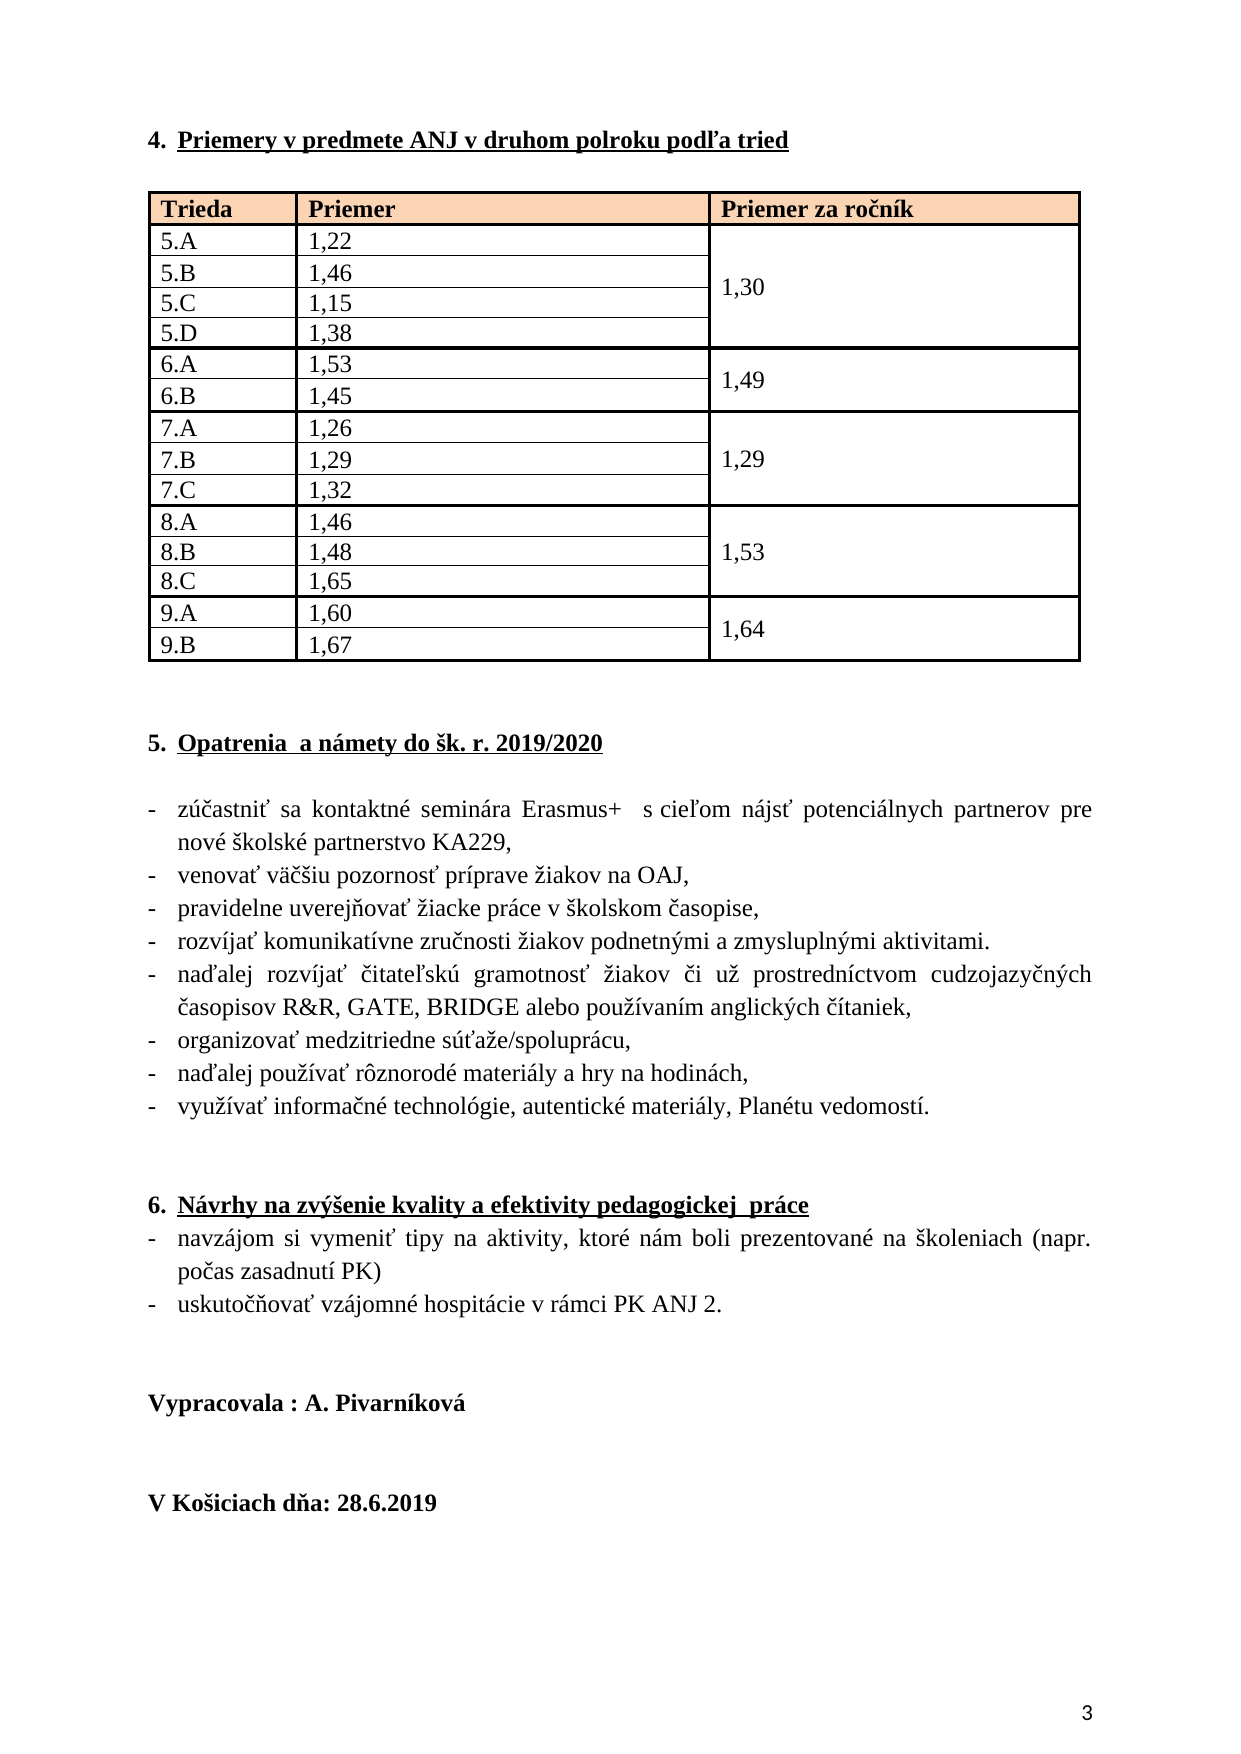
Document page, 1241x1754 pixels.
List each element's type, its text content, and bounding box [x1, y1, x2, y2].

table_cell 8.C [151, 566, 295, 595]
table_cell 6.A [151, 350, 295, 378]
table_cell 1,38 [298, 318, 708, 346]
table_cell 7.C [151, 475, 295, 504]
table_cell 1,29 [298, 443, 708, 474]
list zúčastniť sa kontaktné seminára Erasmus+ s cieľom nájsť potenciálnych partnerov pre nové školské partnerstvo KA229, [148, 794, 1093, 856]
table_cell 1,26 [298, 413, 708, 442]
table_cell 9.B [151, 628, 295, 659]
table_cell 1,22 [298, 226, 708, 255]
table_cell 9.A [151, 598, 295, 627]
text V Košiciach dňa: 28.6.2019 [148, 1488, 1093, 1516]
table_cell 1,67 [298, 628, 708, 659]
text Vypracovala : A. Pivarníková [148, 1388, 1093, 1417]
table_cell 1,64 [711, 598, 1078, 659]
table_cell 5.D [151, 318, 295, 346]
table_cell 1,46 [298, 507, 708, 536]
list rozvíjať komunikatívne zručnosti žiakov podnetnými a zmysluplnými aktivitami. [148, 926, 1093, 955]
table_cell 1,46 [298, 256, 708, 287]
table_cell 5.C [151, 288, 295, 317]
table_cell 1,53 [711, 507, 1078, 595]
table_header Trieda [151, 194, 295, 223]
table_cell 1,15 [298, 288, 708, 317]
list Priemery v predmete ANJ v druhom polroku podľa tried [148, 125, 1093, 154]
table_cell 1,29 [711, 413, 1078, 504]
table_cell 1,45 [298, 379, 708, 410]
table_header Priemer za ročník [711, 194, 1078, 223]
table_cell 1,53 [298, 350, 708, 378]
table_cell 1,48 [298, 537, 708, 565]
list naďalej rozvíjať čitateľskú gramotnosť žiakov či už prostredníctvom cudzojazyčných časopisov R&R, GATE, BRIDGE alebo používaním anglických čítaniek, [148, 959, 1093, 1021]
table_cell 5.B [151, 256, 295, 287]
table_header Priemer [298, 194, 708, 223]
table_cell 1,60 [298, 598, 708, 627]
list navzájom si vymeniť tipy na aktivity, ktoré nám boli prezentované na školeniach (napr. počas zasadnutí PK) [148, 1223, 1093, 1285]
list uskutočňovať vzájomné hospitácie v rámci PK ANJ 2. [148, 1289, 1093, 1318]
list Návrhy na zvýšenie kvality a efektivity pedagogickej práce [148, 1190, 1093, 1219]
list Opatrenia a námety do šk. r. 2019/2020 [148, 728, 1093, 757]
table_cell 6.B [151, 379, 295, 410]
table_cell 5.A [151, 226, 295, 255]
table_cell 8.A [151, 507, 295, 536]
table_cell 1,32 [298, 475, 708, 504]
table_cell 1,65 [298, 566, 708, 595]
list využívať informačné technológie, autentické materiály, Planétu vedomostí. [148, 1091, 1093, 1120]
table_cell 1,30 [711, 226, 1078, 346]
table_cell 7.A [151, 413, 295, 442]
list organizovať medzitriedne súťaže/spoluprácu, [148, 1025, 1093, 1054]
table_cell 1,49 [711, 350, 1078, 410]
table_cell 7.B [151, 443, 295, 474]
list venovať väčšiu pozornosť príprave žiakov na OAJ, [148, 860, 1093, 889]
list pravidelne uverejňovať žiacke práce v školskom časopise, [148, 893, 1093, 922]
list naďalej používať rôznorodé materiály a hry na hodinách, [148, 1058, 1093, 1087]
table_cell 8.B [151, 537, 295, 565]
